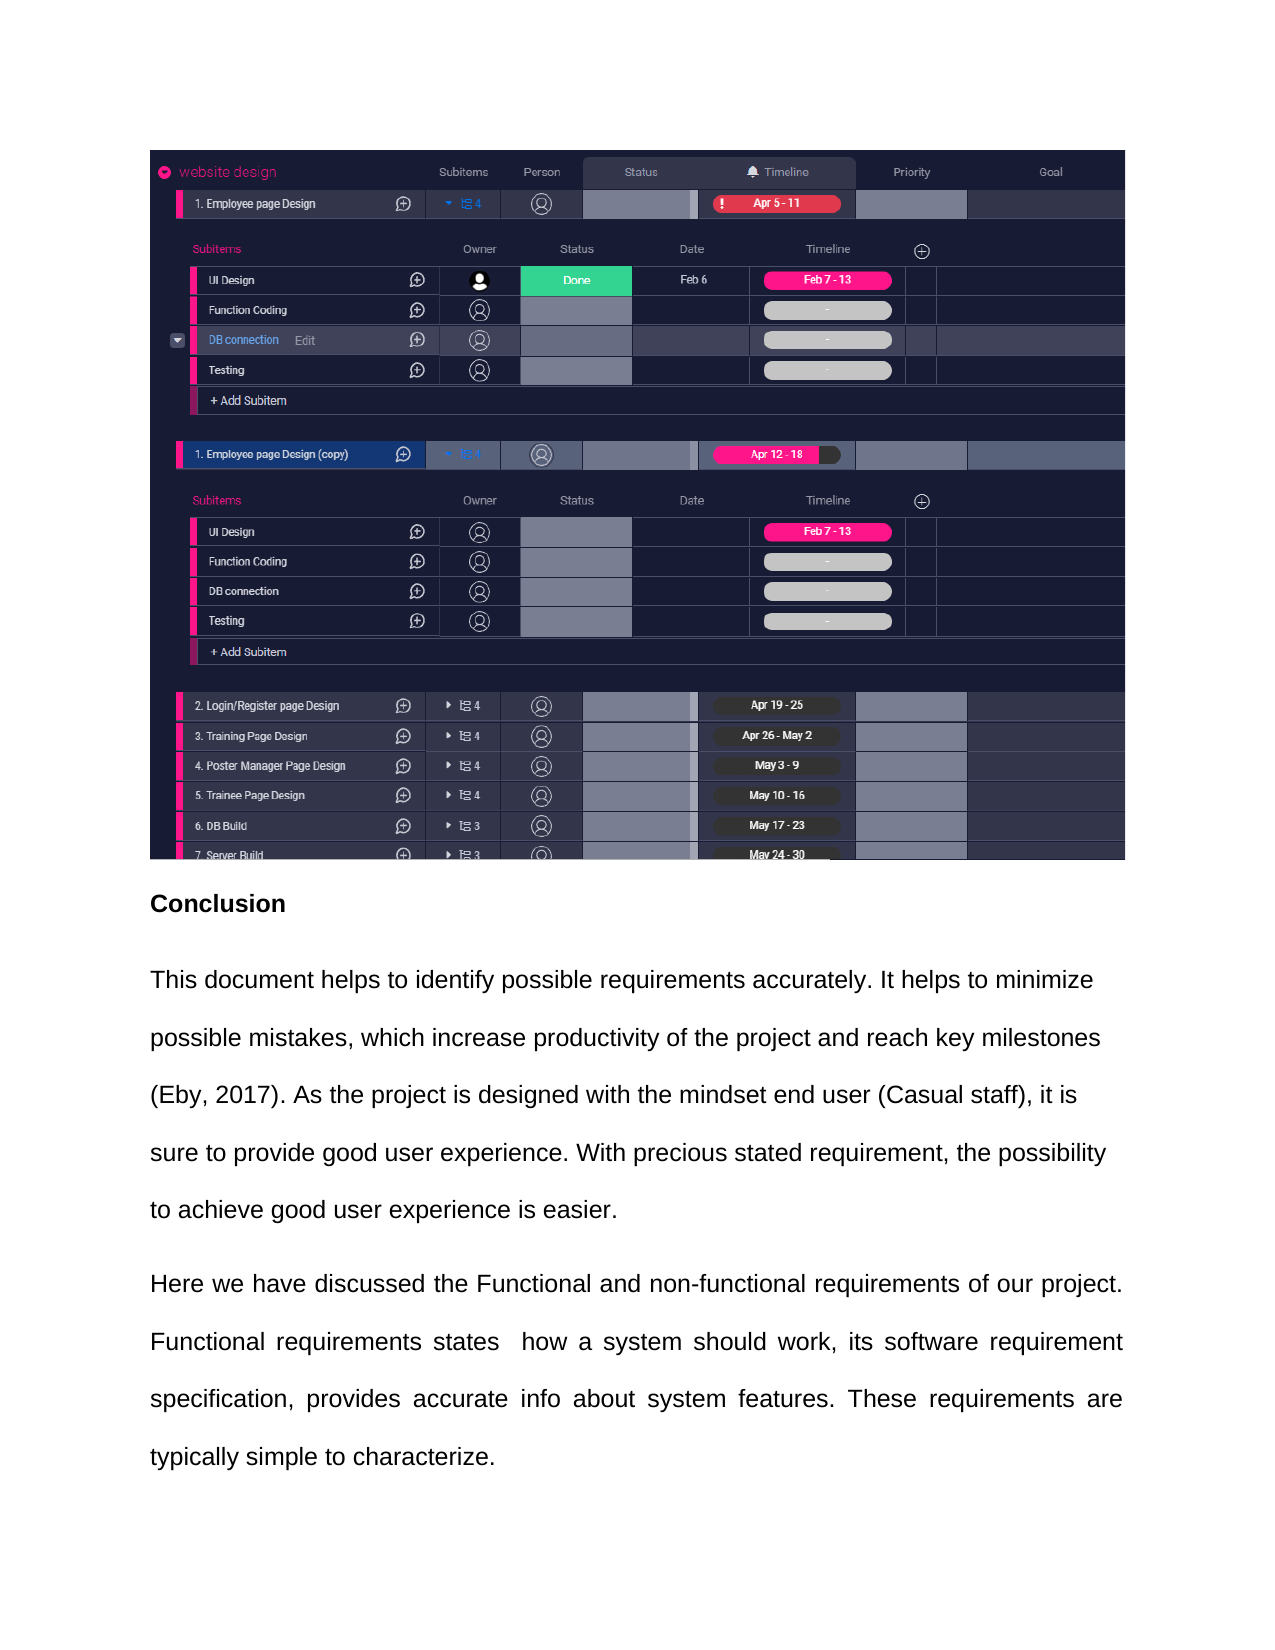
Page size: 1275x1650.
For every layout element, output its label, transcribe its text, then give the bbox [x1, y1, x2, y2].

text This document helps to identify possible requirements accurately. It helps to minimize possible mistakes, which increase productivity of the project and reach key milestones. As the project is designed with the mindset end user (Casual staff), it is sure to provide good user experience. With precious stated requirement, the possibility to achieve good user experience is easier. [150, 965, 1125, 1224]
text Here we have discussed the Functional and non-functional requirements of our project. Functional requirements states how a system should work, its software requirement specification, provides accurate info about system features. These requirements are typically simple to characterize. [150, 1269, 1125, 1471]
subtitle Conclusion [150, 888, 1125, 917]
picture [150, 150, 1125, 860]
